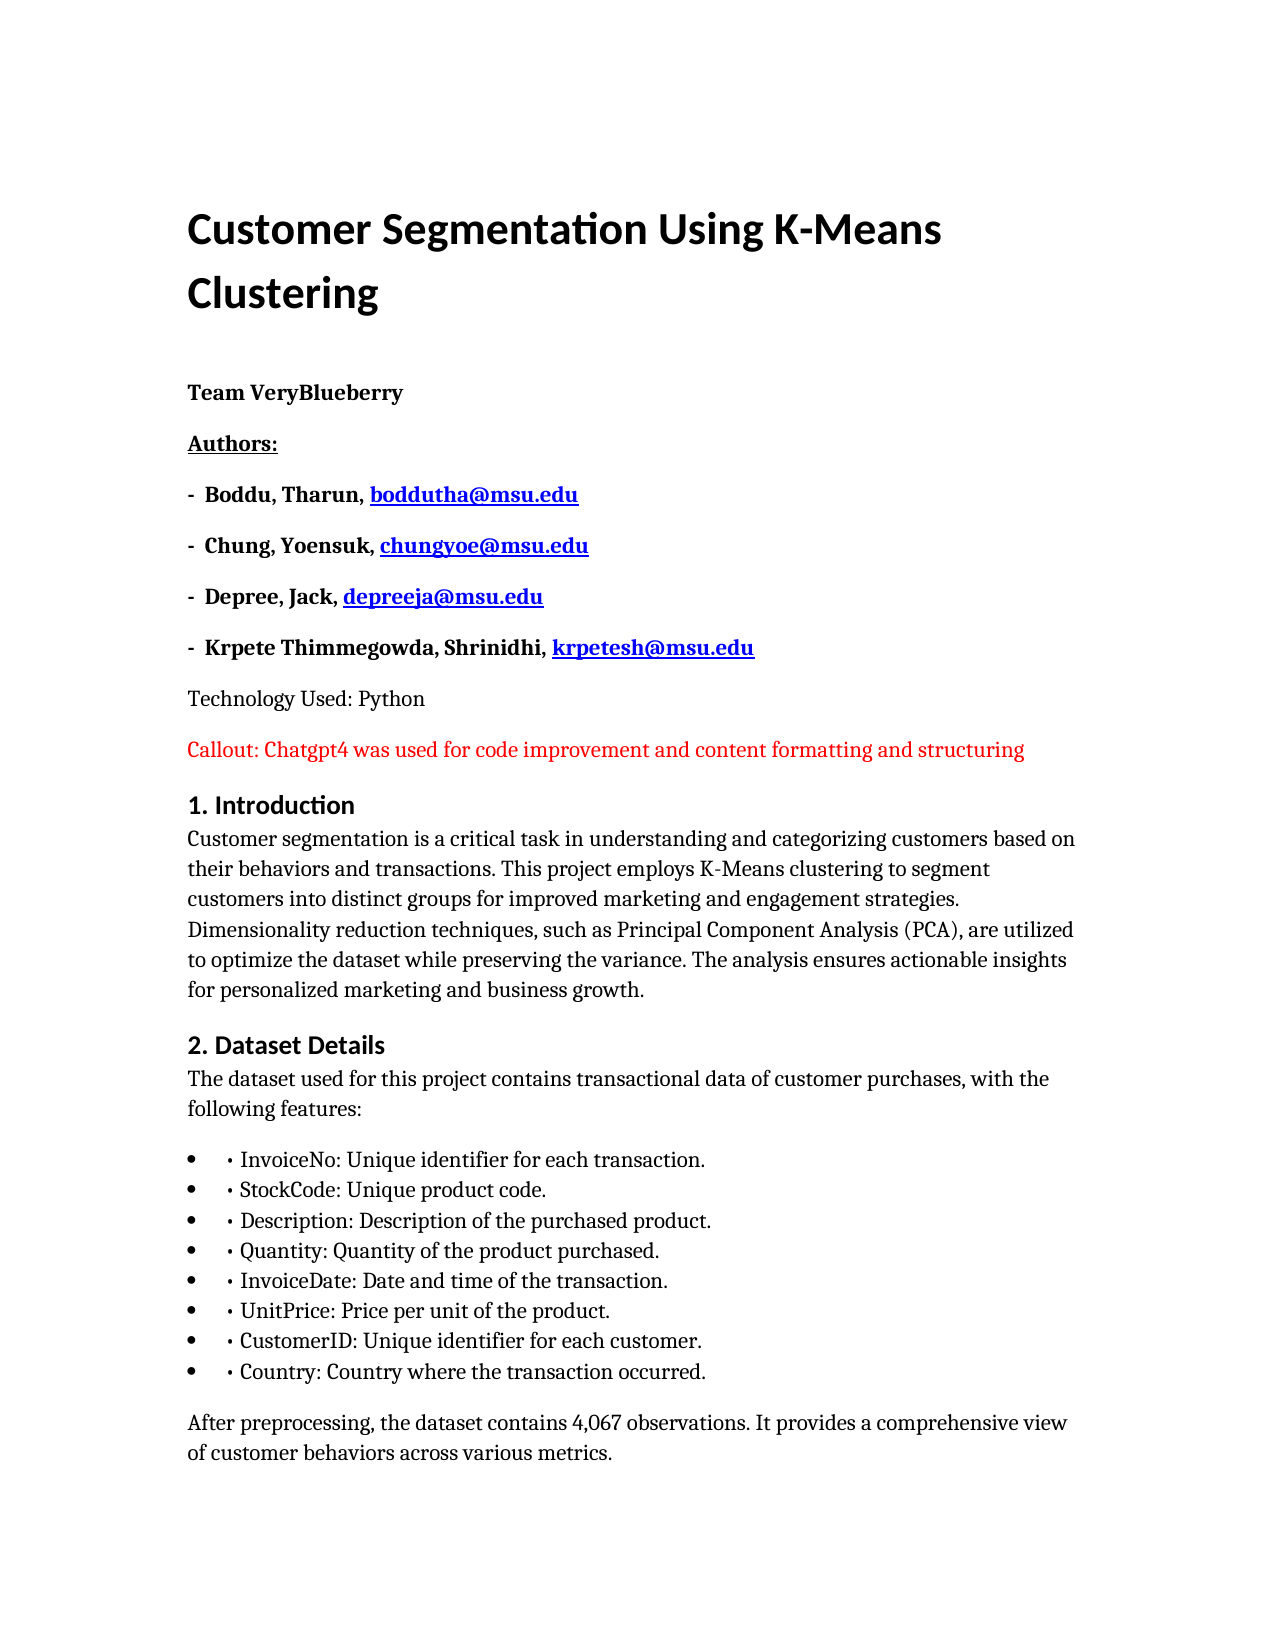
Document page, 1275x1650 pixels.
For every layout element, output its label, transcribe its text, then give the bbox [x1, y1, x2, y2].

list • UnitPrice: Price per unit of the product. [187, 1298, 1087, 1324]
text Callout: Chatgpt4 was used for code improvement and content formatting and structuring [187, 737, 1087, 763]
subtitle 1. Introduction [187, 788, 1087, 821]
text After preprocessing, the dataset contains 4,067 observations. It provides a comprehensive view of customer behaviors across various metrics. [187, 1409, 1087, 1466]
text The dataset used for this project contains transactional data of customer purchases, with the following features: [187, 1066, 1087, 1122]
text - Krpete Thimmegowda, Shrinidhi, krpetesh@msu.edu [187, 635, 1087, 661]
text Customer segmentation is a critical task in understanding and categorizing customers based on their behaviors and transactions. This project employs K-Means clustering to segment customers into distinct groups for improved marketing and engagement strategies. Dimensionality reduction techniques, such as Principal Component Analysis (PCA), are utilized to optimize the dataset while preserving the variance. The analysis ensures actionable insights for personalized marketing and business growth. [187, 826, 1087, 1003]
text - Chung, Yoensuk, chungyoe@msu.edu [187, 533, 1087, 559]
list • Country: Country where the transaction occurred. [187, 1358, 1087, 1385]
text Technology Used: Python [187, 686, 1087, 712]
text Team VeryBlueberry [187, 379, 1087, 406]
text Authors: [187, 431, 1087, 457]
list • InvoiceDate: Date and time of the transaction. [187, 1268, 1087, 1294]
list • StockCode: Unique product code. [187, 1177, 1087, 1204]
list • InvoiceNo: Unique identifier for each transaction. [187, 1147, 1087, 1173]
list • Quantity: Quantity of the product purchased. [187, 1238, 1087, 1264]
text - Boddu, Tharun, boddutha@msu.edu [187, 482, 1087, 508]
list • Description: Description of the purchased product. [187, 1207, 1087, 1234]
subtitle Customer Segmentation Using K-Means Clustering [187, 200, 1087, 320]
text - Depree, Jack, depreeja@msu.edu [187, 584, 1087, 610]
list • CustomerID: Unique identifier for each customer. [187, 1328, 1087, 1355]
subtitle 2. Dataset Details [187, 1028, 1087, 1061]
